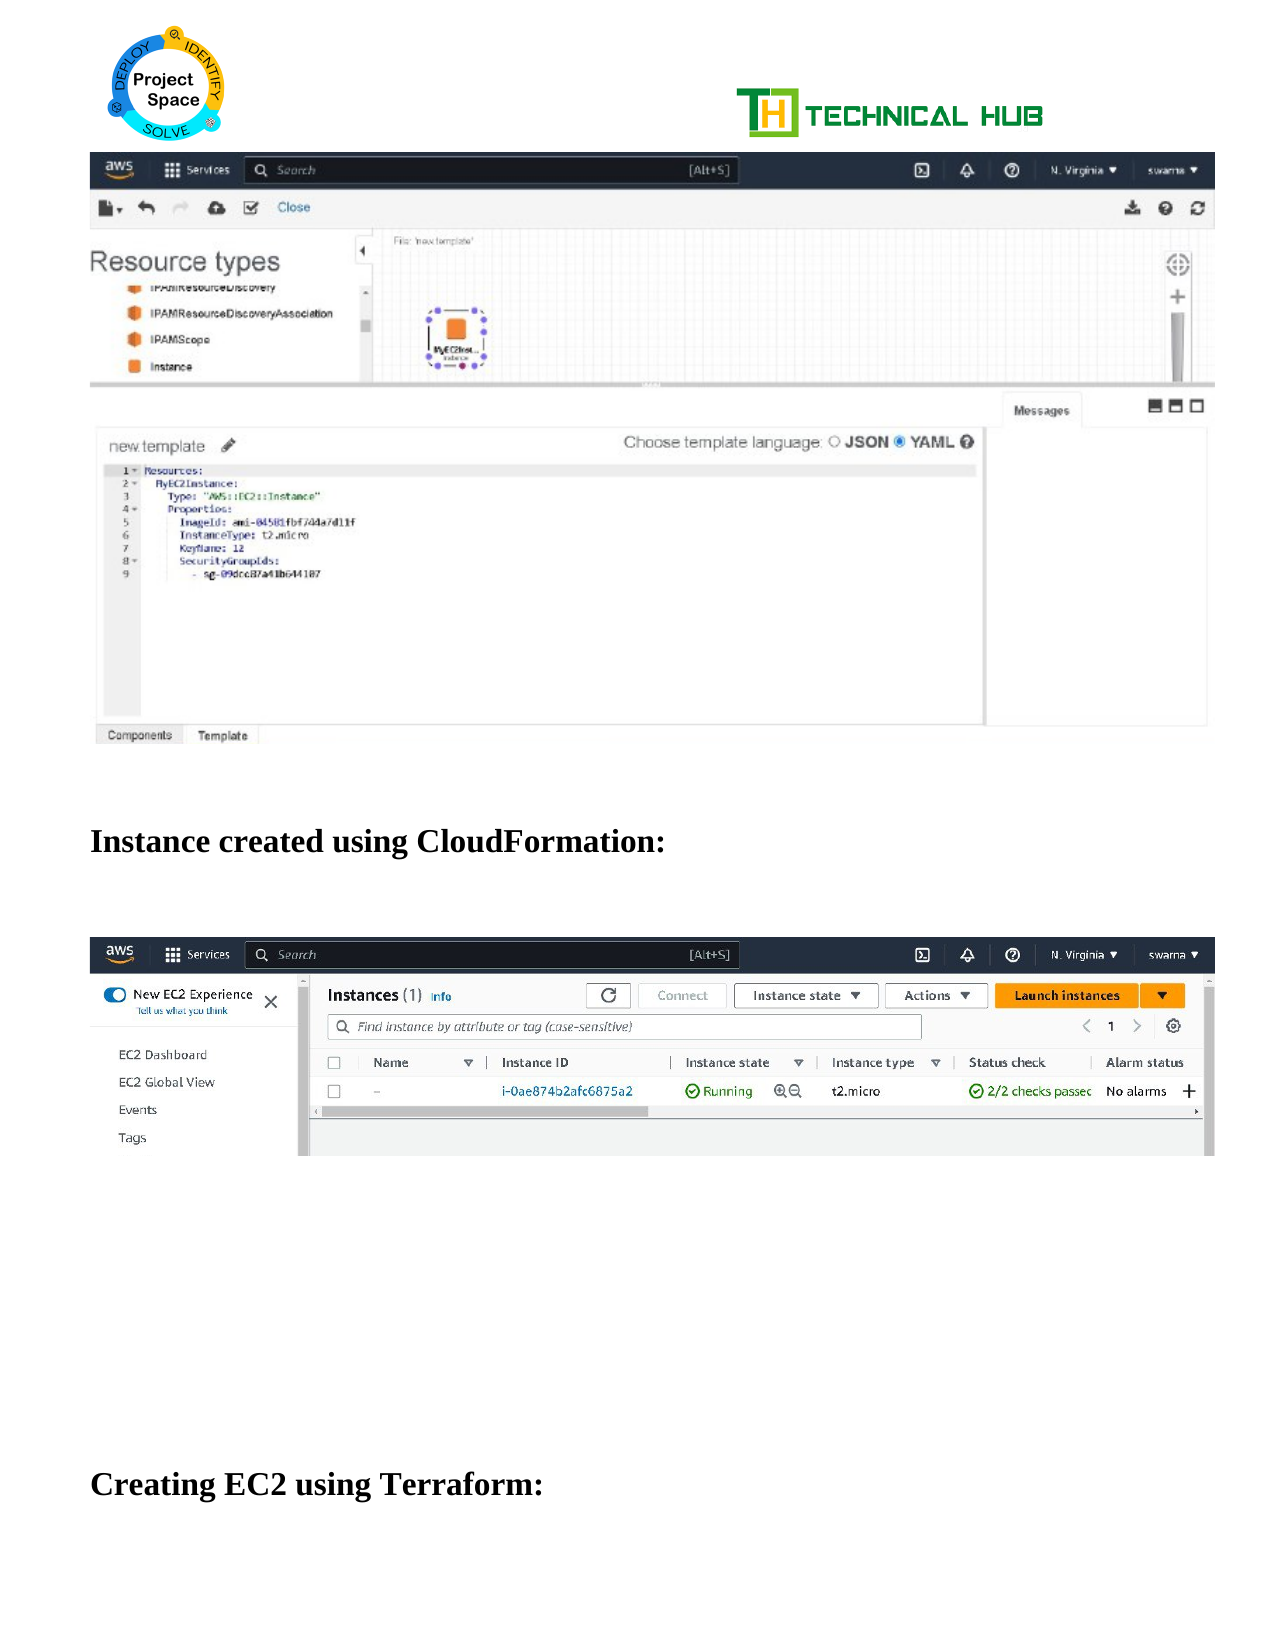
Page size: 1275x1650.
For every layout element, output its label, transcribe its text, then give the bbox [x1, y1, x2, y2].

text Creating EC2 using Terraform: [90, 1464, 1182, 1502]
picture [75, 23, 1215, 744]
picture [89, 937, 1215, 1156]
text Instance created using CloudFormation: [90, 821, 1182, 859]
